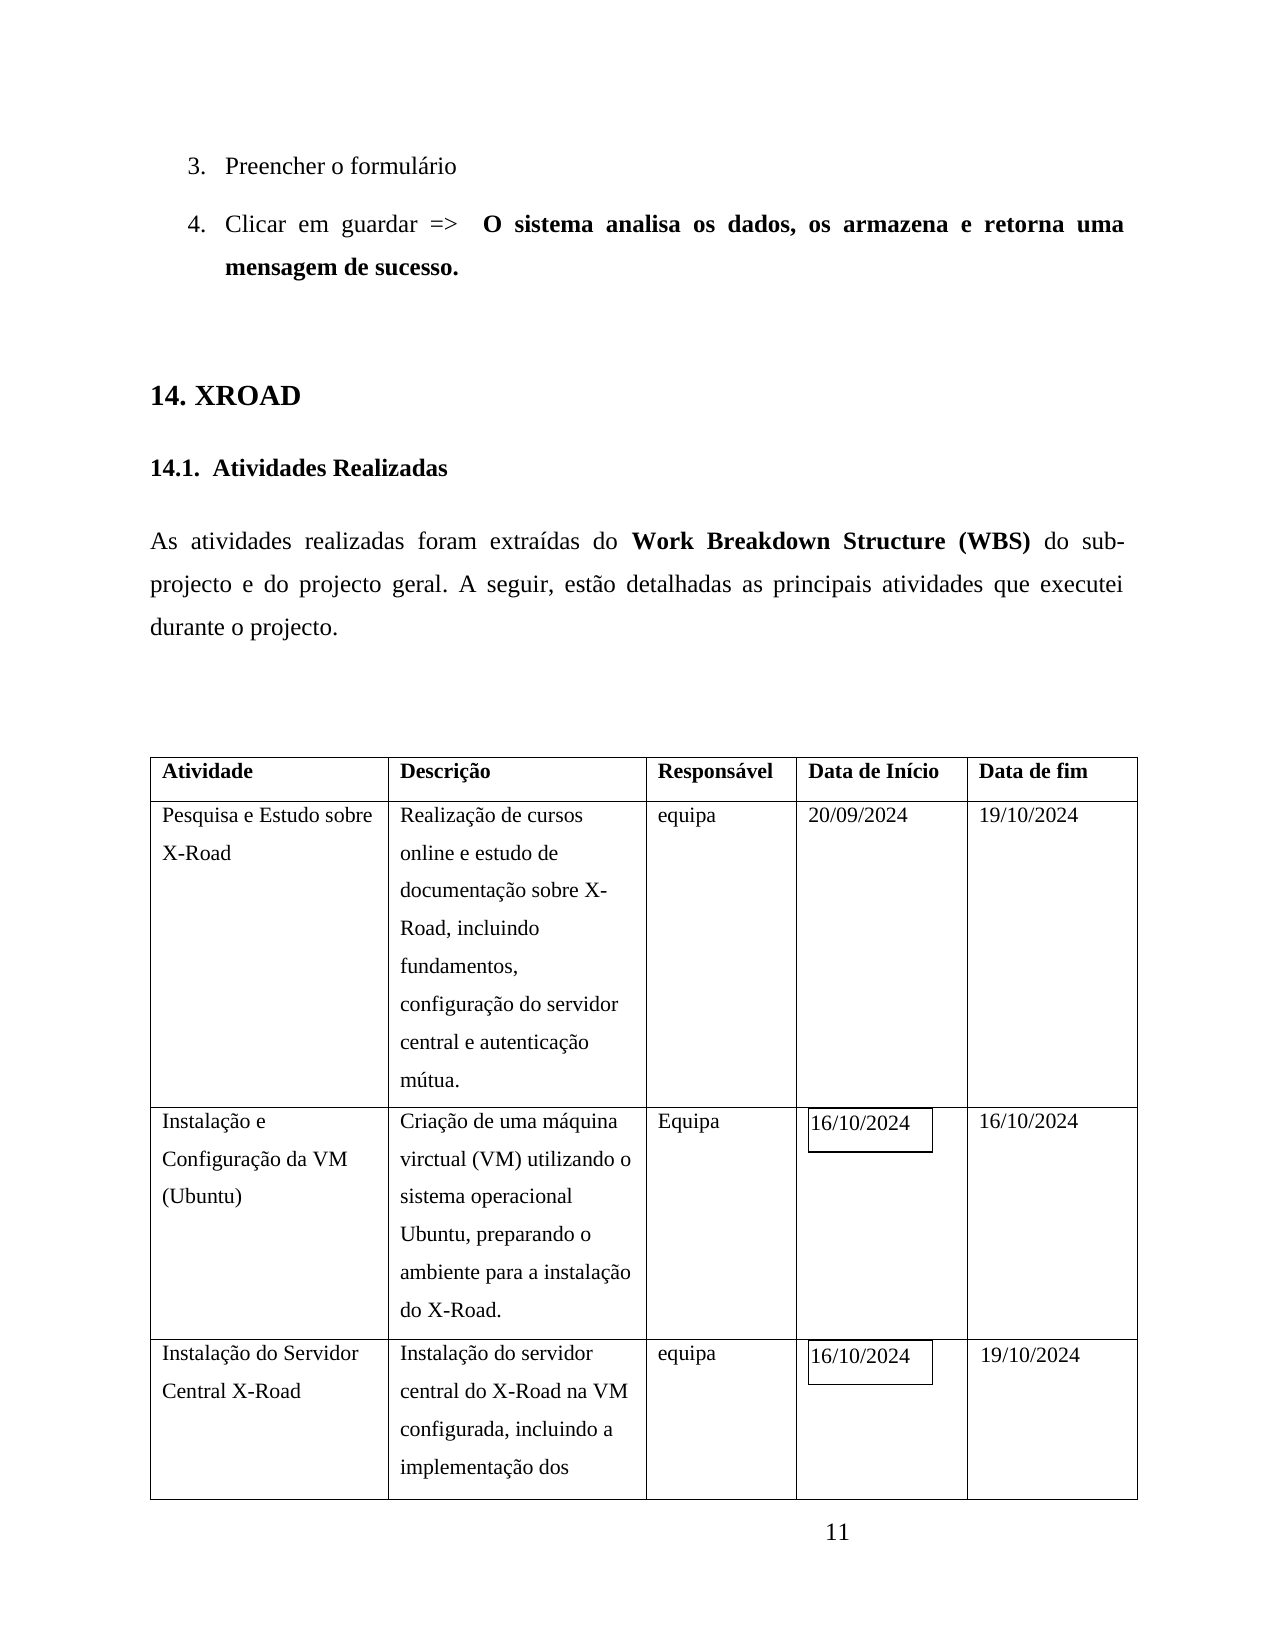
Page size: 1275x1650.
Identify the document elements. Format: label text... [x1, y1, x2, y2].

text As atividades realizadas foram extraídas do Work Breakdown Structure (WBS) do sub-projecto e do projecto geral. A seguir, estão detalhadas as principais atividades que executei durante o projecto. [150, 526, 1125, 641]
table_cell ~~ Equipa [647, 1108, 796, 1339]
table_cell Realização de cursos online e estudo de documentação sobre X-Road, incluindo fundamentos, configuração do servidor central e autenticação mútua. [389, 802, 646, 1107]
table_header Atividade [151, 758, 388, 801]
list Preencher o formulário [187, 151, 1125, 180]
list Atividades Realizadas [150, 453, 1125, 482]
table_header Data de Início [797, 758, 967, 801]
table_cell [389, 1340, 646, 1499]
table_header Data de fim [968, 758, 1137, 801]
list Clicar em guardar => O sistema analisa os dados, os armazena e retorna uma mensagem de sucesso. [187, 209, 1125, 281]
table_cell Instalação e Configuração da VM (Ubuntu) [151, 1108, 388, 1339]
table_cell equipa [647, 1340, 796, 1499]
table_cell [151, 1340, 388, 1499]
table_cell 16/10/2024 [968, 1108, 1137, 1339]
table_cell [797, 1340, 967, 1499]
subtitle XROAD [150, 378, 1125, 412]
table_cell 20/09/2024 [797, 802, 967, 1107]
table_cell [968, 1340, 1137, 1499]
table_header Responsável [647, 758, 796, 801]
table_cell 19/10/2024 [968, 802, 1137, 1107]
table_cell Pesquisa e Estudo sobre X-Road [151, 802, 388, 1107]
table_header Descrição [389, 758, 646, 801]
table_cell [797, 1108, 967, 1339]
table_cell Criação de uma máquina virctual (VM) utilizando o sistema operacional Ubuntu, preparando o ambiente para a instalação do X-Road. [389, 1108, 646, 1339]
table_cell equipa [647, 802, 796, 1107]
